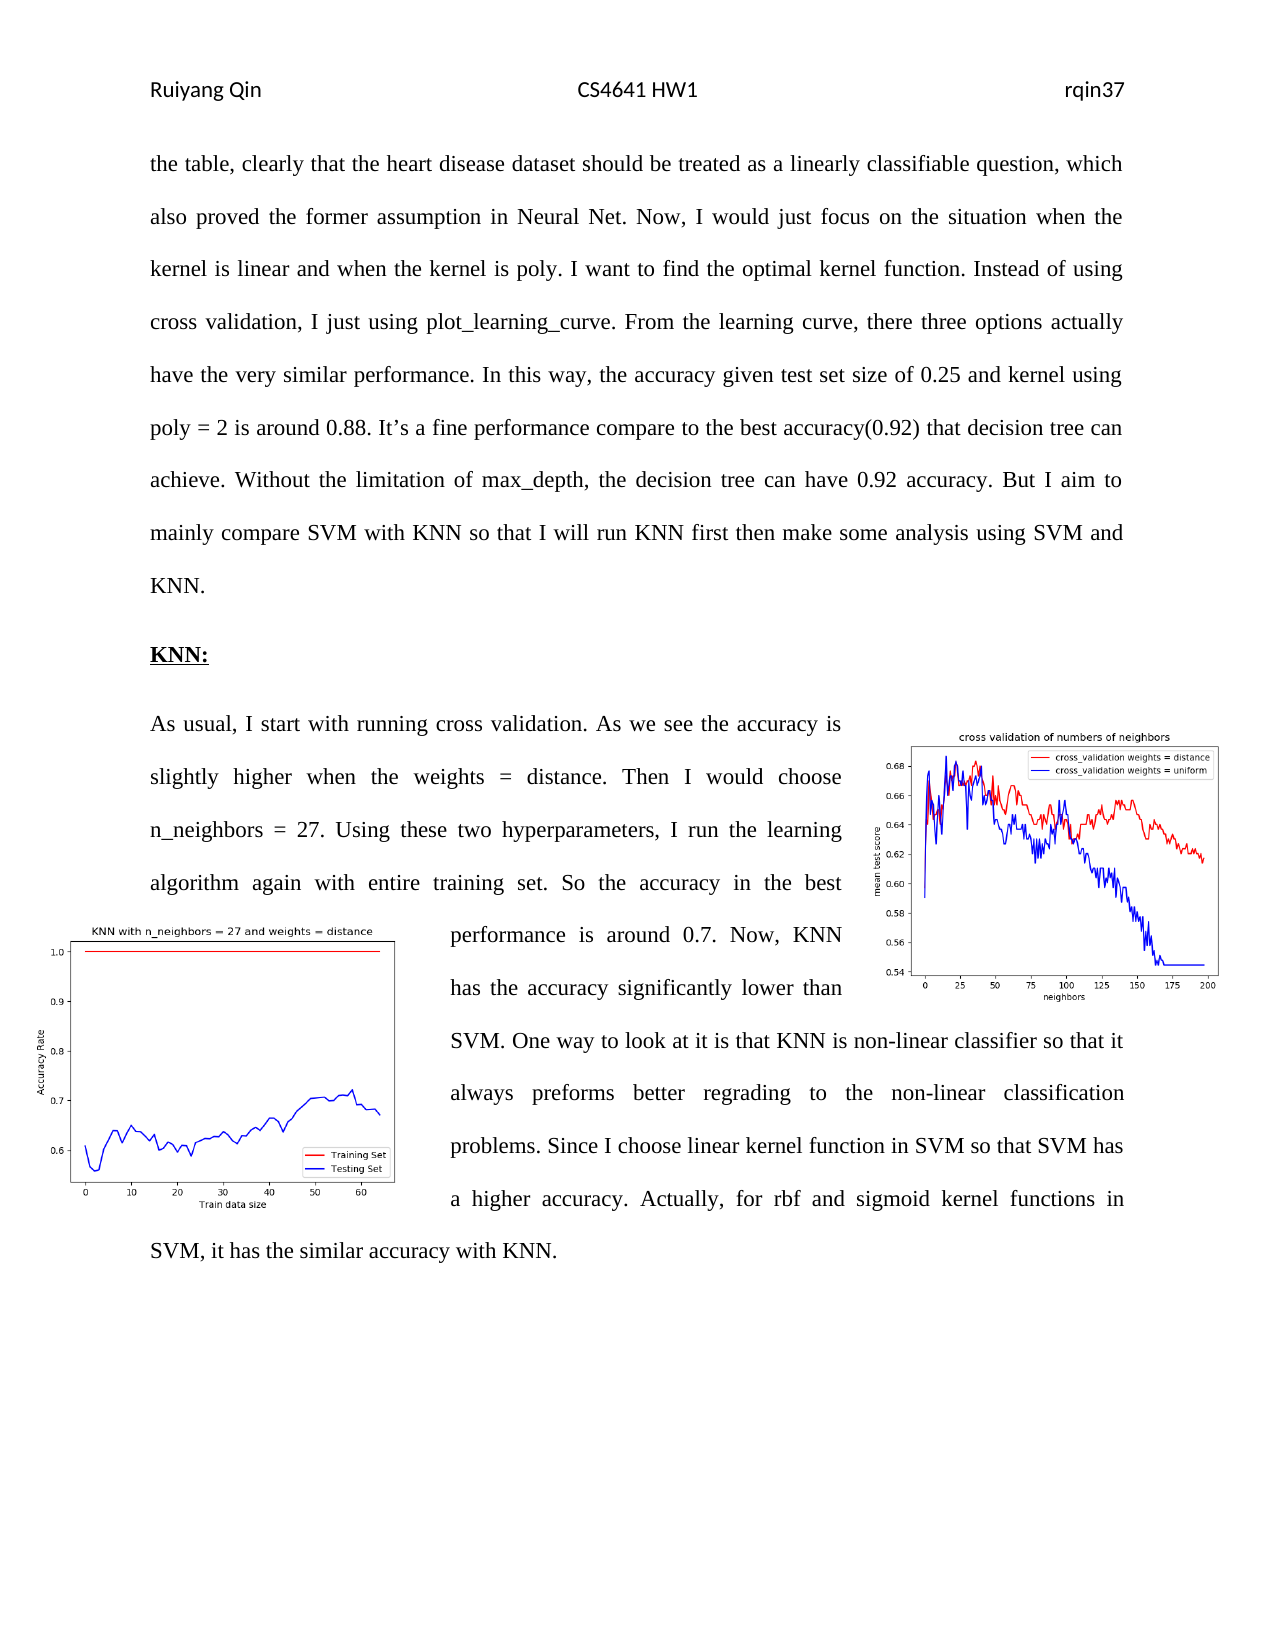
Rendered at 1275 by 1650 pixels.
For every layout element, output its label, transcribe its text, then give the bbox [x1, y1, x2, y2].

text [150, 150, 1125, 334]
picture [18, 640, 432, 949]
text KNN: [150, 377, 1125, 404]
text As usual, I start with running cross validation. As we see the accuracy is slightly higher when the weights = distance. Then I would choose n_neighbors = 27. Using these two hyperparameters, I run the learning algorithm again with entire training set. So the accuracy in the best performance is around 0.7. Now, KNN has the accuracy significantly lower than SVM. One way to look at it is that KNN is non-linear classifier so that it always preforms better regrading to the non-linear classification problems. Since I choose linear kernel function in SVM so that SVM has a higher accuracy. Actually, for rbf and sigmoid kernel functions in SVM, it has the similar accuracy with KNN. [150, 447, 1125, 1000]
picture [861, 447, 1252, 741]
